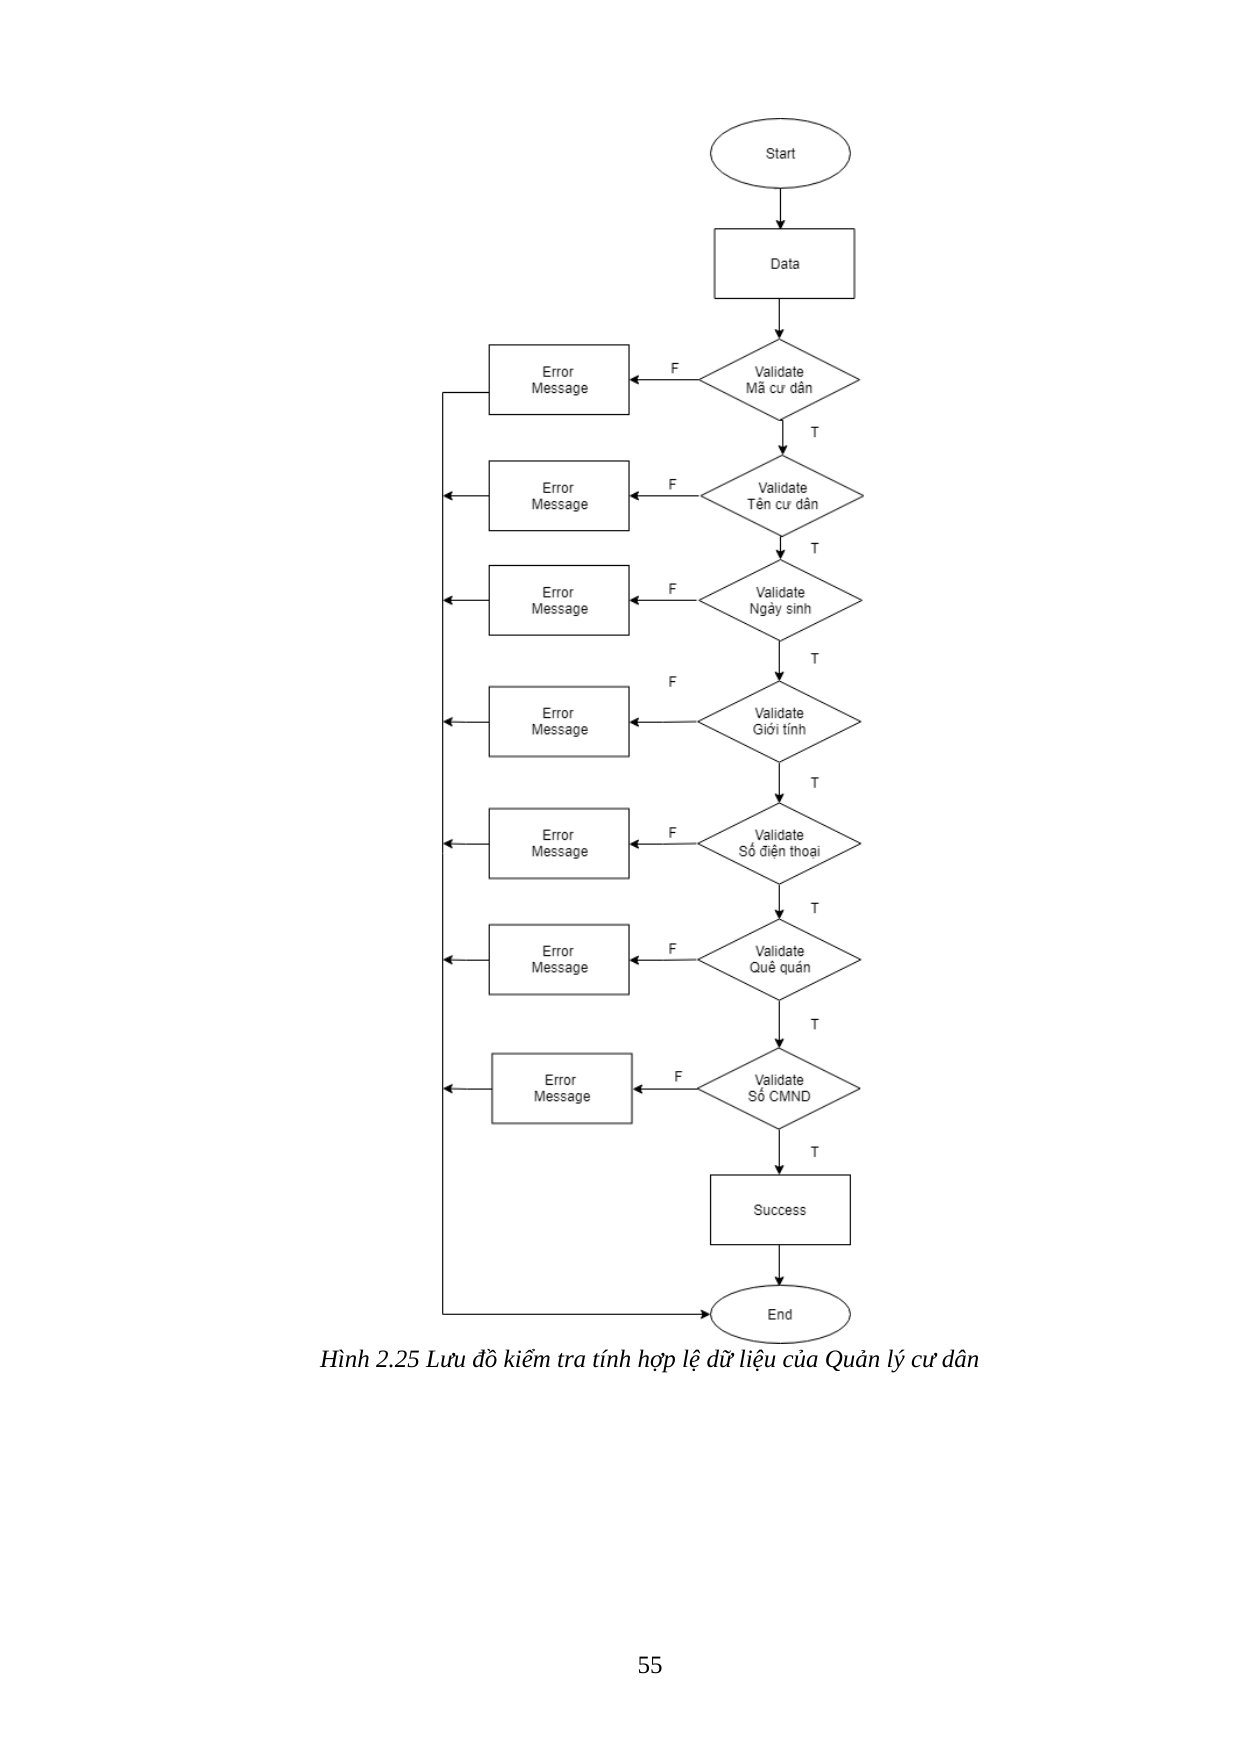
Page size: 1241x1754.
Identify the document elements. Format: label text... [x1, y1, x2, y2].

list Hình 2.25 Lưu đồ kiểm tra tính hợp lệ dữ liệu của Quản lý cư dân [177, 1344, 1122, 1373]
picture [434, 118, 865, 1344]
